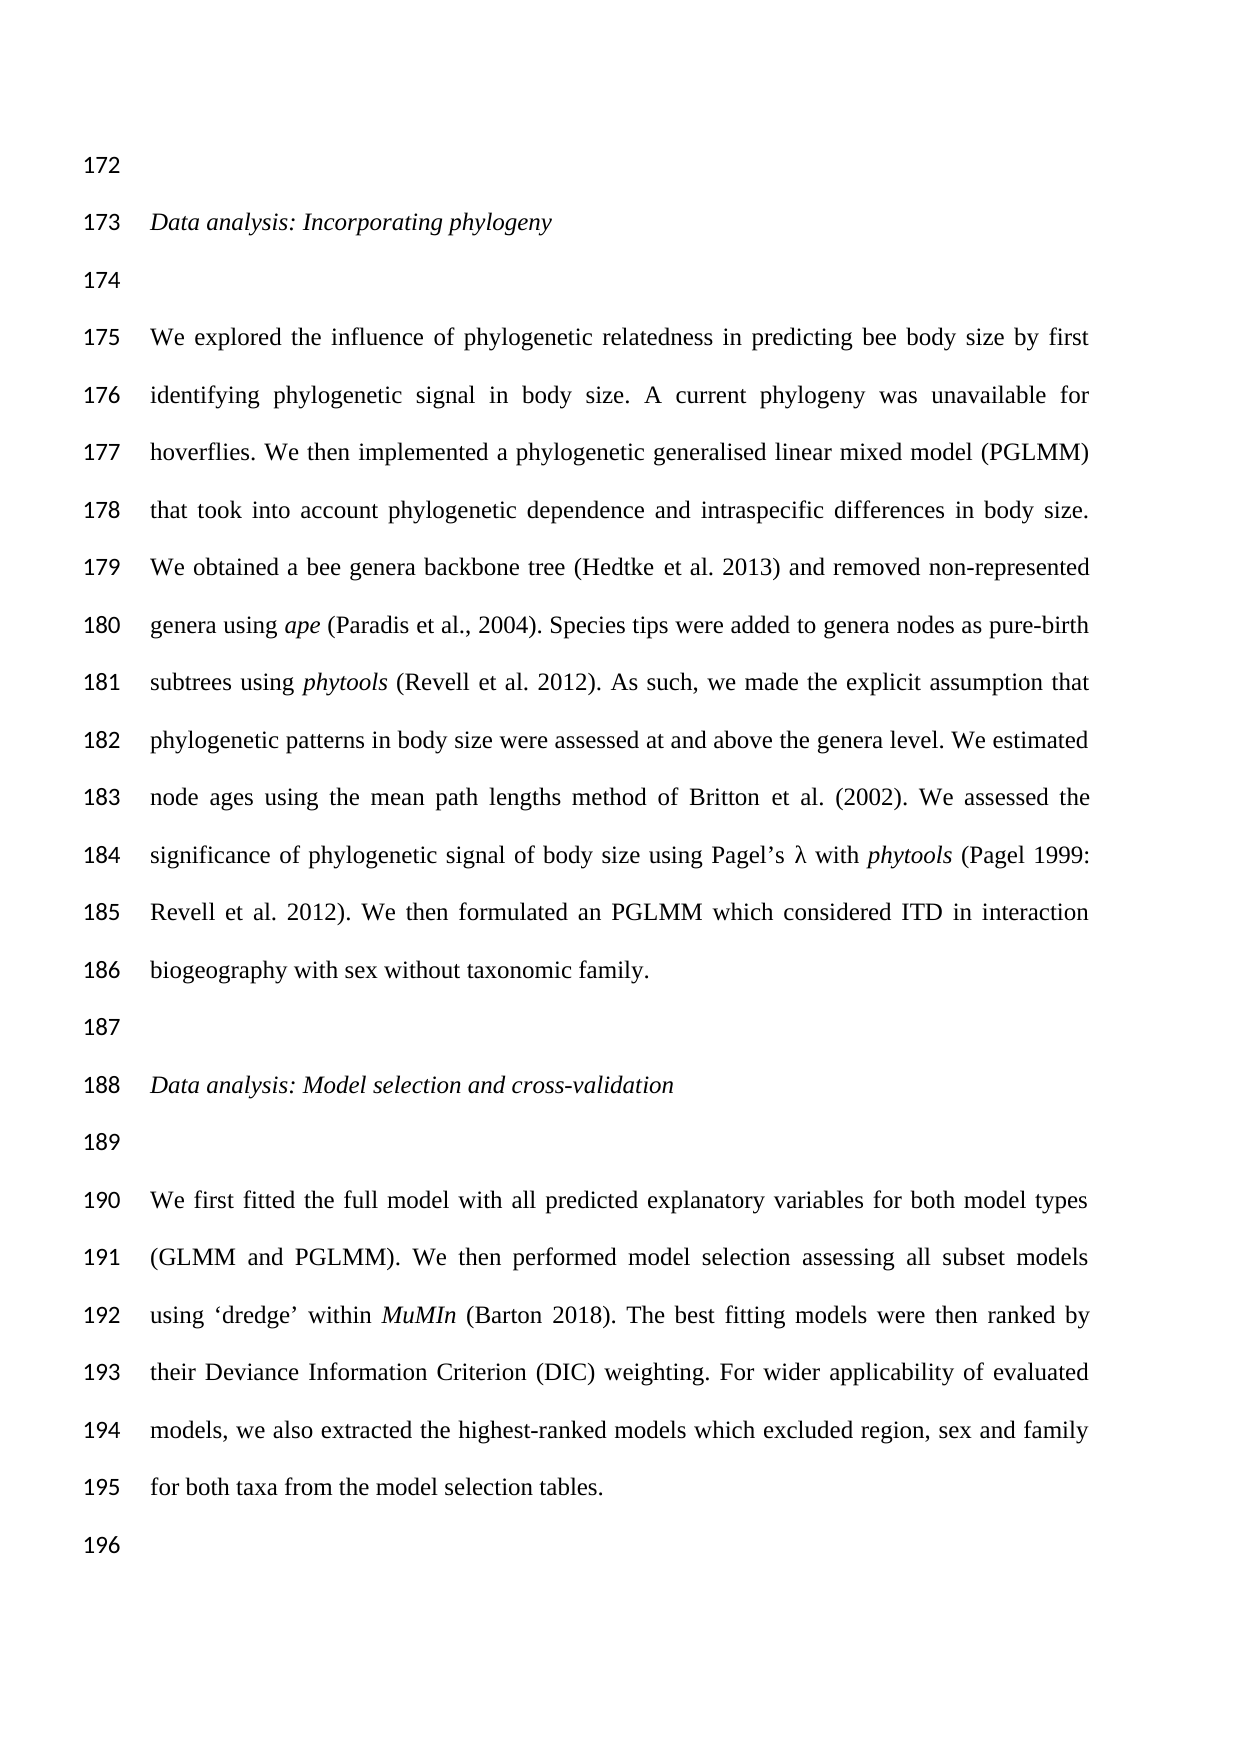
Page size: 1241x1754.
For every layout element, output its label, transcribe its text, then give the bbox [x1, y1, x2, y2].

text We explored the influence of phylogenetic relatedness in predicting bee body size by first identifying phylogenetic signal in body size. A current phylogeny was unavailable for hoverflies. We then implemented a phylogenetic generalised linear mixed model (PGLMM) that took into account phylogenetic dependence and intraspecific differences in body size. We obtained a bee genera backbone tree (Hedtke et al. 2013) and removed non-represented genera using ape (Paradis et al., 2004). Species tips were added to genera nodes as pure-birth subtrees using phytools (Revell et al. 2012). As such, we made the explicit assumption that phylogenetic patterns in body size were assessed at and above the genera level. We estimated node ages using the mean path lengths method of Britton et al. (2002). We assessed the significance of phylogenetic signal of body size using Pagel’s λ with phytools (Pagel 1999: Revell et al. 2012). We then formulated an PGLMM which considered ITD in interaction biogeography with sex without taxonomic family. [150, 322, 1090, 984]
text We first fitted the full model with all predicted explanatory variables for both model types (GLMM and PGLMM). We then performed model selection assessing all subset models using ‘dredge’ within MuMIn (Barton 2018). The best fitting models were then ranked by their Deviance Information Criterion (DIC) weighting. For wider applicability of evaluated models, we also extracted the highest-ranked models which excluded region, sex and family for both taxa from the model selection tables. [150, 1185, 1090, 1501]
text Data analysis: Model selection and cross-validation [150, 1070, 1090, 1099]
text Data analysis: Incorporating phylogeny [150, 207, 1090, 236]
